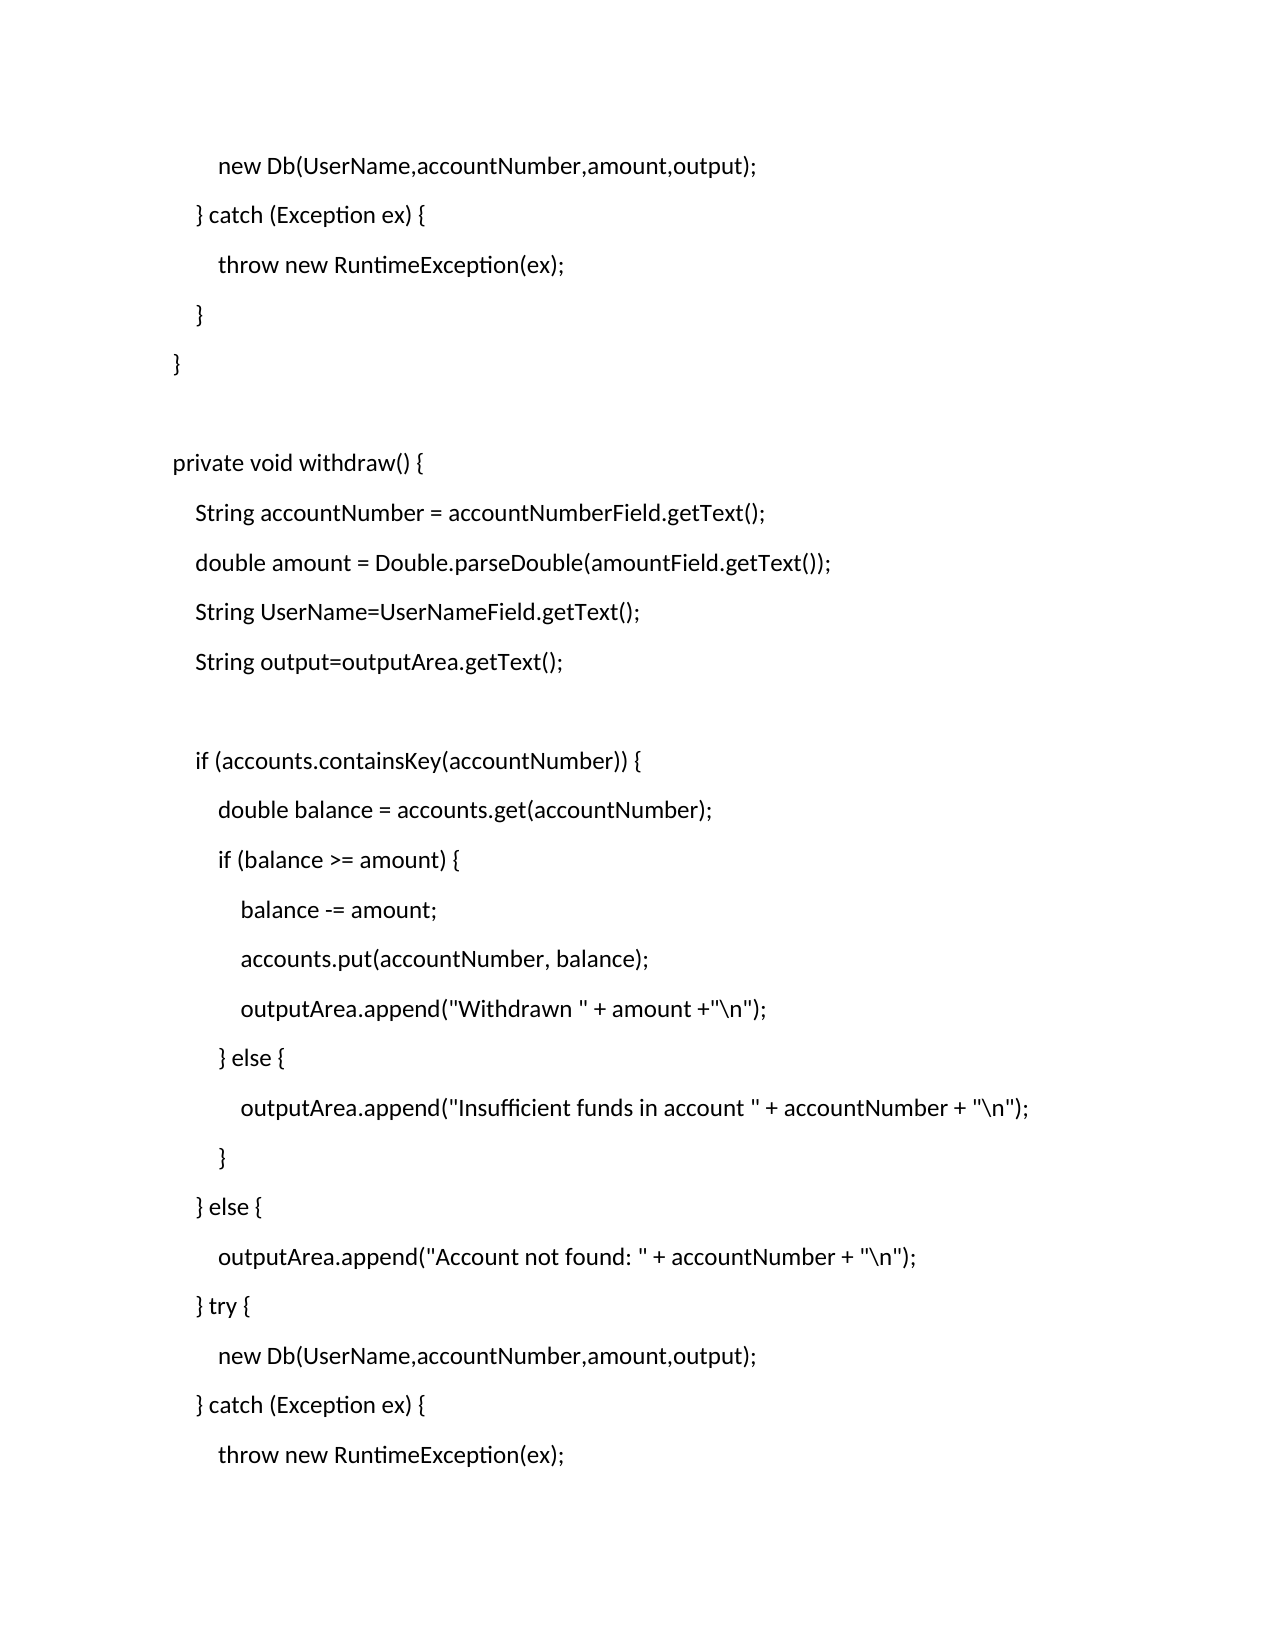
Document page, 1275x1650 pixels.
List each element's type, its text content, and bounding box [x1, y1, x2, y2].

text accounts.put(accountNumber, balance); [150, 943, 1125, 974]
text new Db(UserName,accountNumber,amount,output); [150, 1340, 1125, 1371]
text } [150, 348, 1125, 379]
text new Db(UserName,accountNumber,amount,output); [150, 150, 1125, 181]
text } else { [150, 1191, 1125, 1222]
text double amount = Double.parseDouble(amountField.getText()); [150, 547, 1125, 577]
text } [150, 1142, 1125, 1172]
text } catch (Exception ex) { [150, 199, 1125, 230]
text balance -= amount; [150, 894, 1125, 924]
text } [150, 299, 1125, 329]
text throw new RuntimeException(ex); [150, 1439, 1125, 1470]
text } else { [150, 1042, 1125, 1073]
text outputArea.append("Withdrawn " + amount +"\n"); [150, 993, 1125, 1023]
text if (accounts.containsKey(accountNumber)) { [150, 745, 1125, 776]
text String UserName=UserNameField.getText(); [150, 596, 1125, 627]
text outputArea.append("Insufficient funds in account " + accountNumber + "\n"); [150, 1092, 1125, 1123]
text } catch (Exception ex) { [150, 1389, 1125, 1420]
text String accountNumber = accountNumberField.getText(); [150, 497, 1125, 528]
text outputArea.append("Account not found: " + accountNumber + "\n"); [150, 1241, 1125, 1271]
text String output=outputArea.getText(); [150, 646, 1125, 676]
text if (balance >= amount) { [150, 844, 1125, 875]
text throw new RuntimeException(ex); [150, 249, 1125, 280]
text double balance = accounts.get(accountNumber); [150, 794, 1125, 825]
text } try { [150, 1290, 1125, 1321]
text private void withdraw() { [150, 447, 1125, 478]
